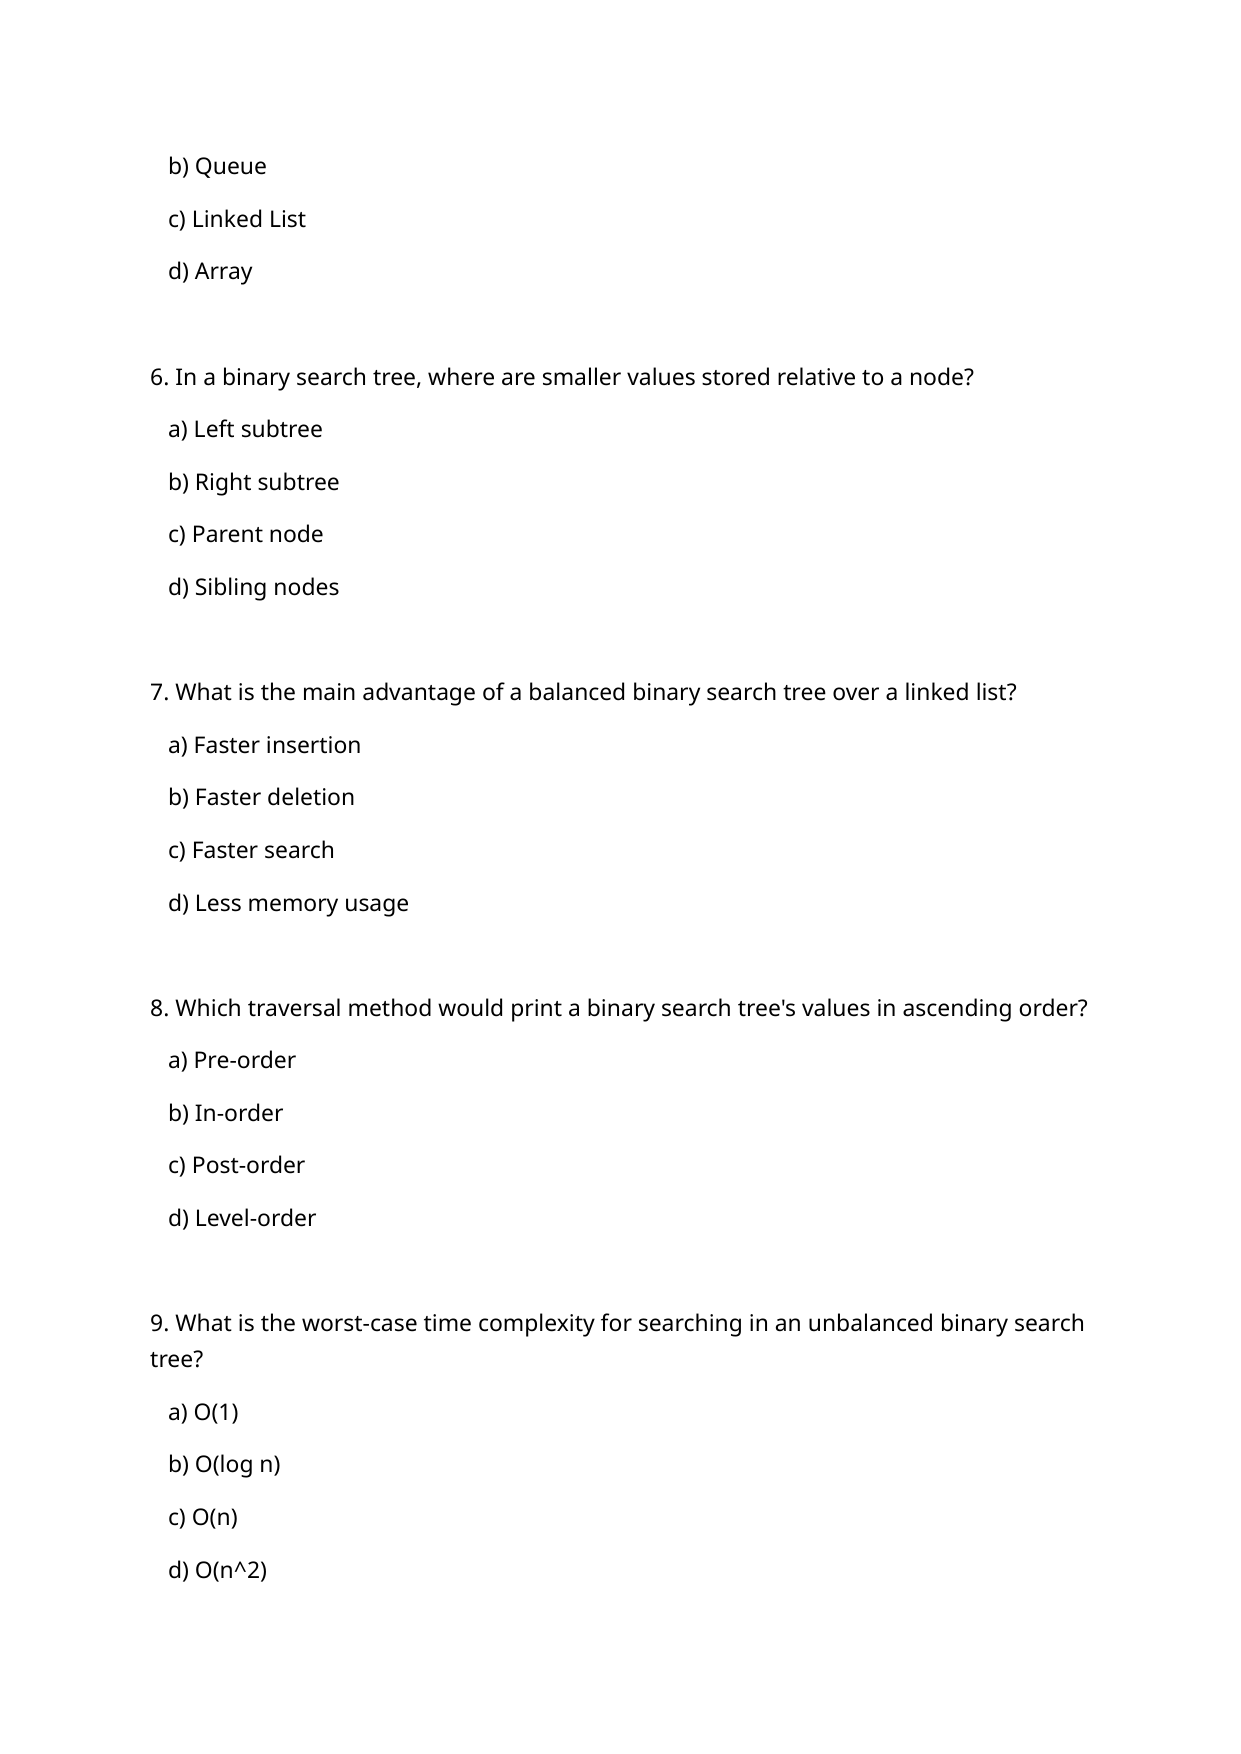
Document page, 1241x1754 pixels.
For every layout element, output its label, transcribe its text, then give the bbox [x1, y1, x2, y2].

text b) Right subtree [150, 466, 1090, 497]
text c) Parent node [150, 518, 1090, 549]
text a) Left subtree [150, 413, 1090, 444]
text d) O(n^2) [150, 1554, 1090, 1585]
text d) Sibling nodes [150, 571, 1090, 602]
text 6. In a binary search tree, where are smaller values stored relative to a node? [150, 360, 1090, 392]
text 8. Which traversal method would print a binary search tree's values in ascending order? [150, 992, 1090, 1023]
text d) Less memory usage [150, 886, 1090, 918]
text c) Linked List [150, 203, 1090, 234]
text b) Faster deletion [150, 781, 1090, 812]
text 9. What is the worst-case time complexity for searching in an unbalanced binary search tree? [150, 1307, 1090, 1374]
text c) Post-order [150, 1149, 1090, 1181]
text a) O(1) [150, 1396, 1090, 1427]
text c) Faster search [150, 834, 1090, 865]
text a) Faster insertion [150, 729, 1090, 760]
text 7. What is the main advantage of a balanced binary search tree over a linked list? [150, 676, 1090, 707]
text c) O(n) [150, 1501, 1090, 1532]
text b) In-order [150, 1097, 1090, 1128]
text a) Pre-order [150, 1044, 1090, 1076]
text d) Level-order [150, 1202, 1090, 1233]
text b) Queue [150, 150, 1090, 181]
text b) O(log n) [150, 1448, 1090, 1480]
text d) Array [150, 255, 1090, 286]
